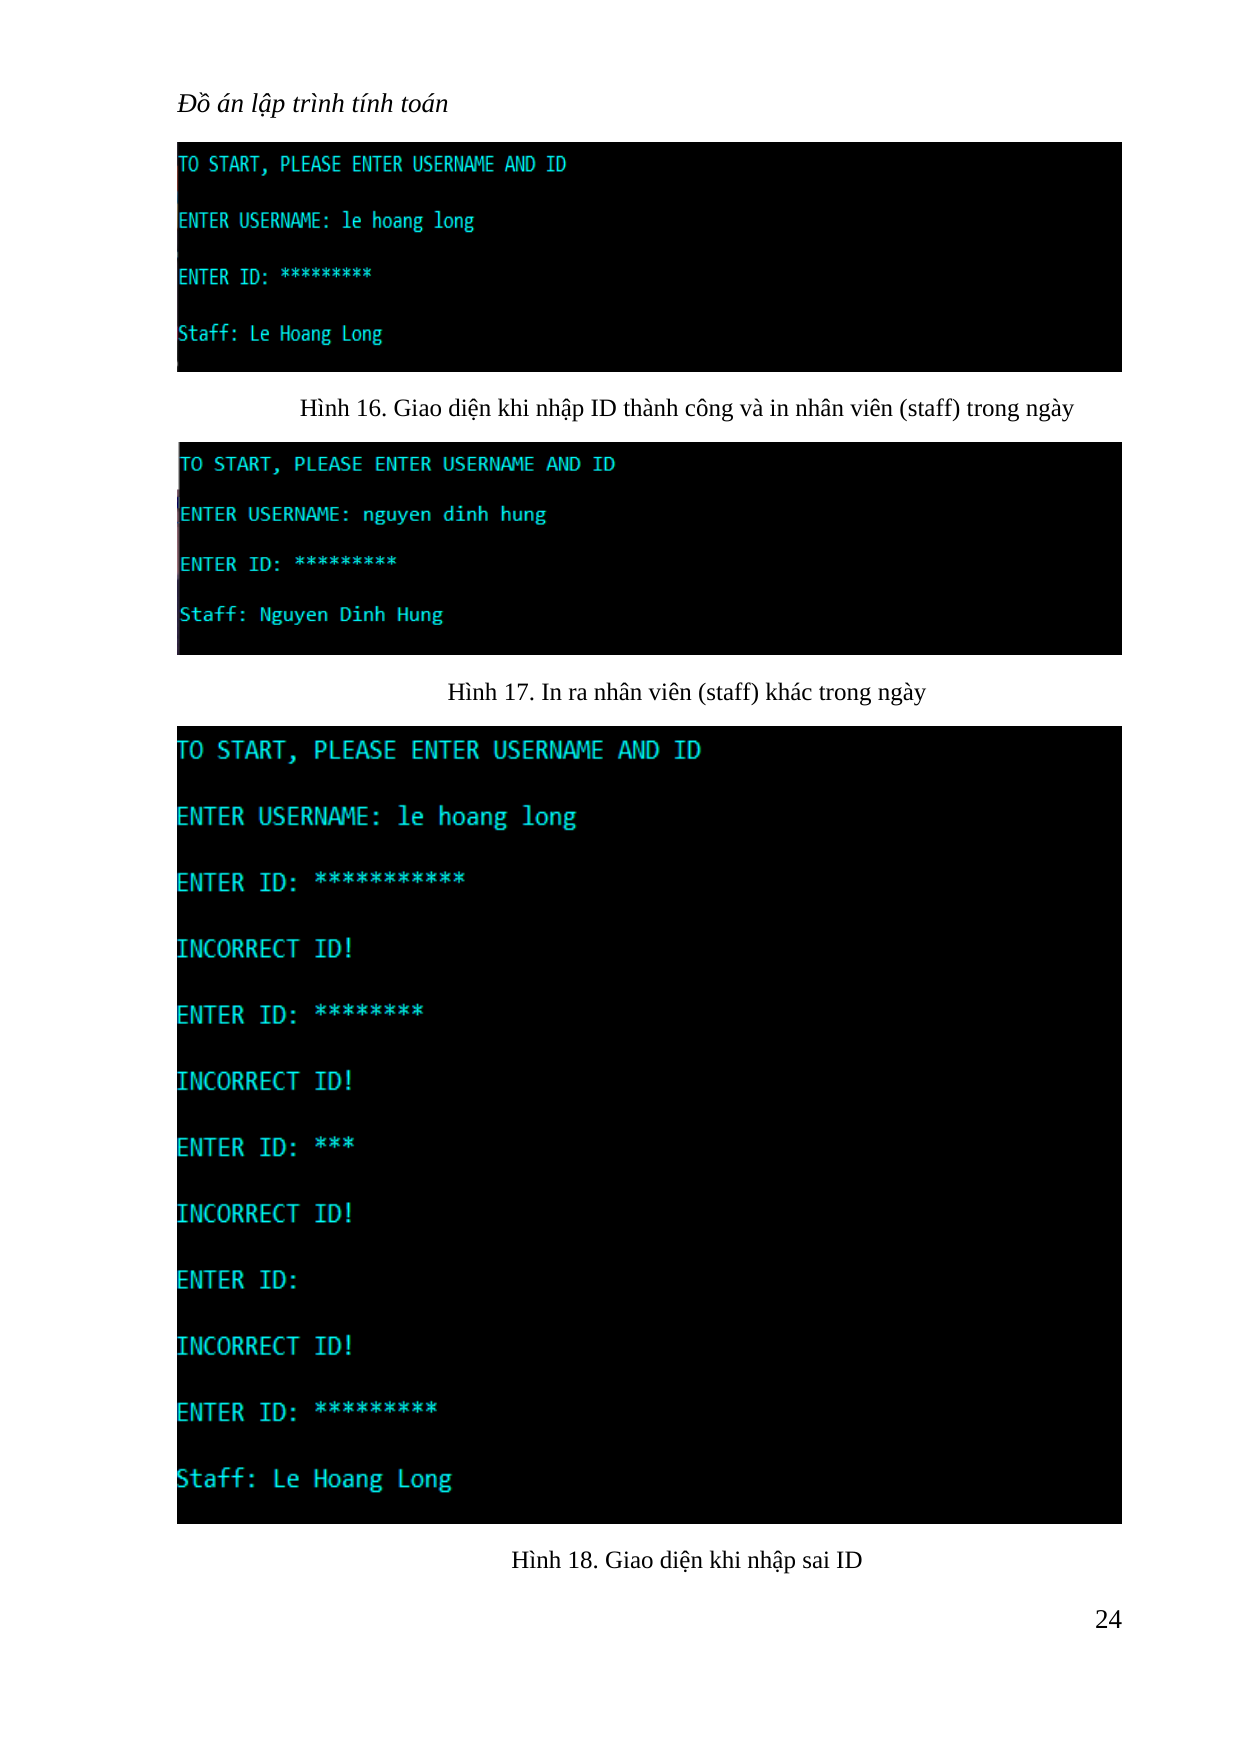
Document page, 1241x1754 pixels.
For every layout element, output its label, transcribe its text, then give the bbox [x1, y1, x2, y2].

picture [177, 142, 1122, 372]
text Hình 18. Giao diện khi nhập sai ID [177, 1545, 1122, 1574]
picture [177, 726, 1122, 1524]
text Hình 17. In ra nhân viên (staff) khác trong ngày [177, 677, 1122, 705]
text Hình 16. Giao diện khi nhập ID thành công và in nhân viên (staff) trong ngày [177, 393, 1122, 422]
picture [177, 442, 1122, 655]
